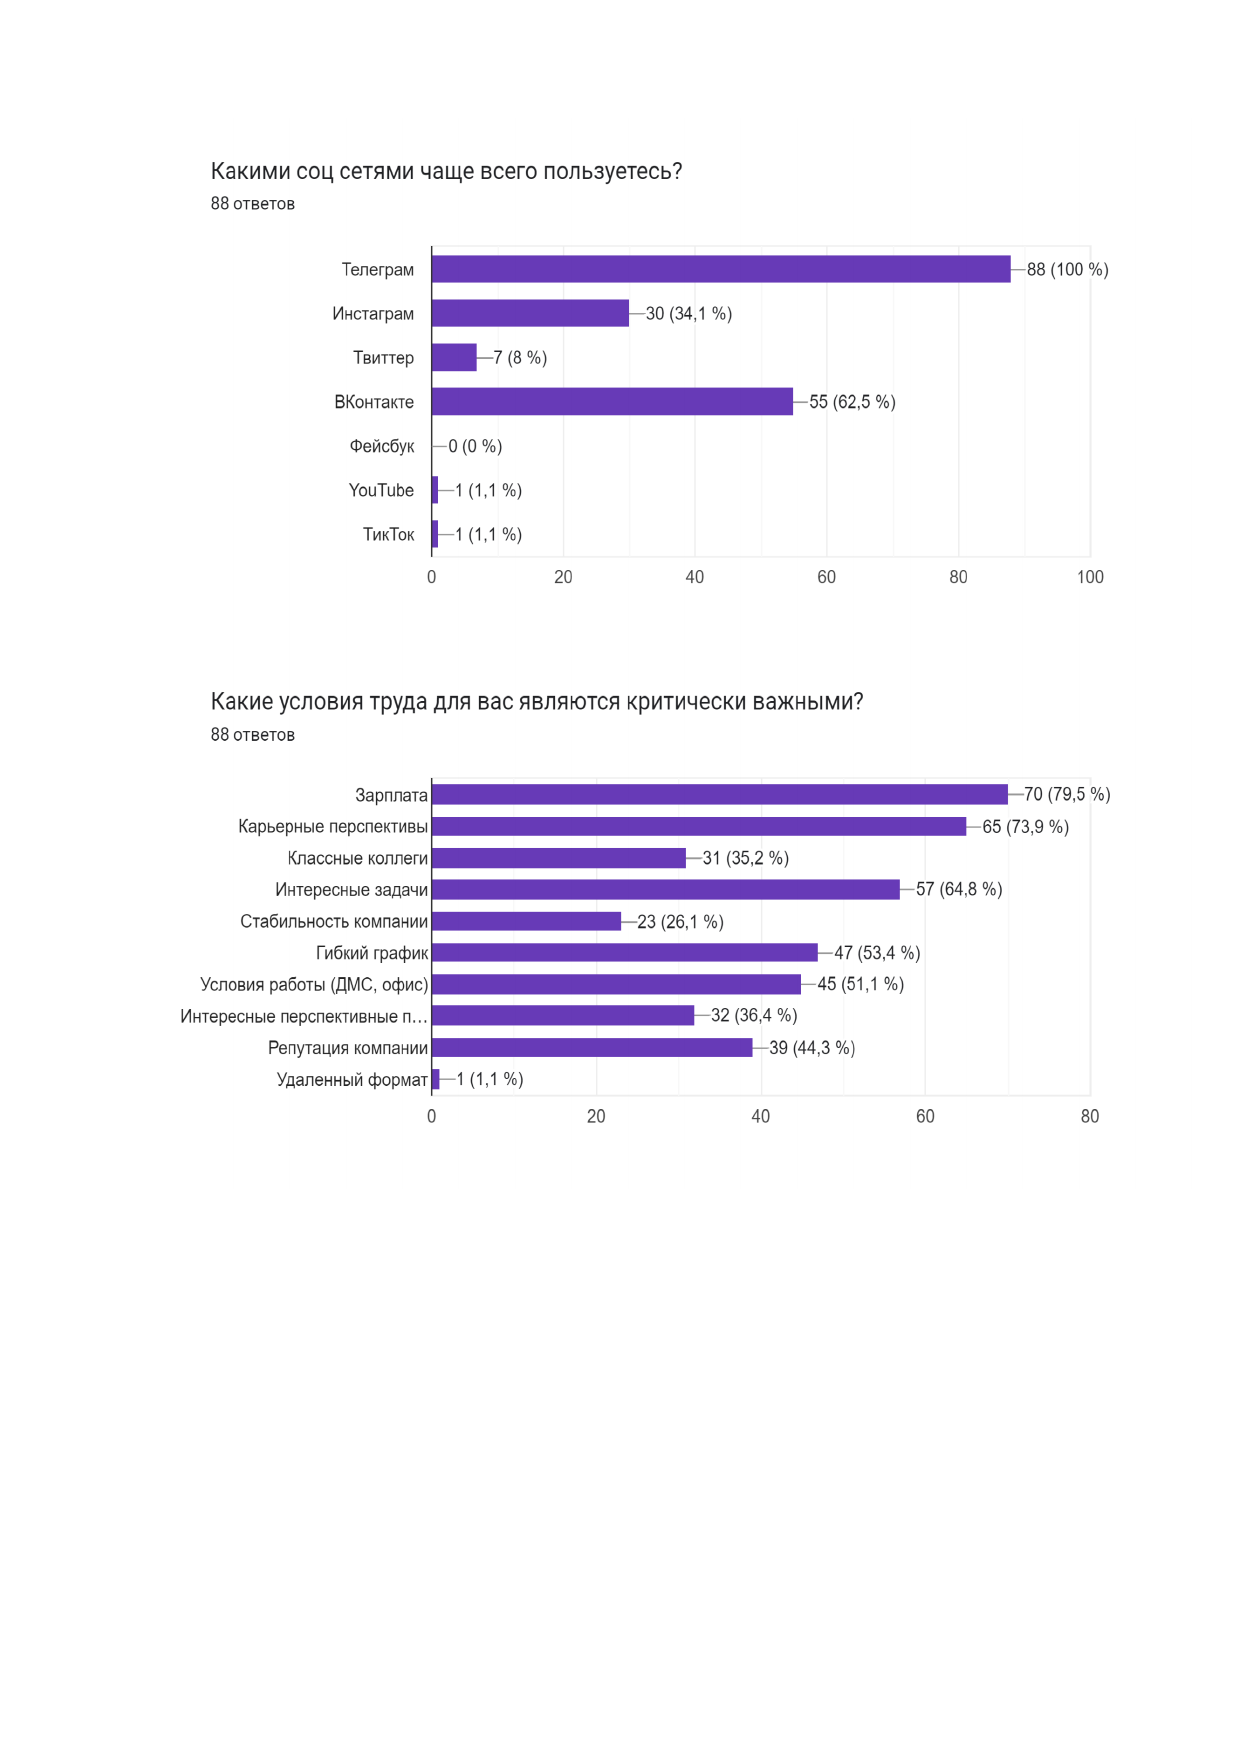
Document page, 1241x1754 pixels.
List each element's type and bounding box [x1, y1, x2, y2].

picture [177, 118, 1192, 1189]
